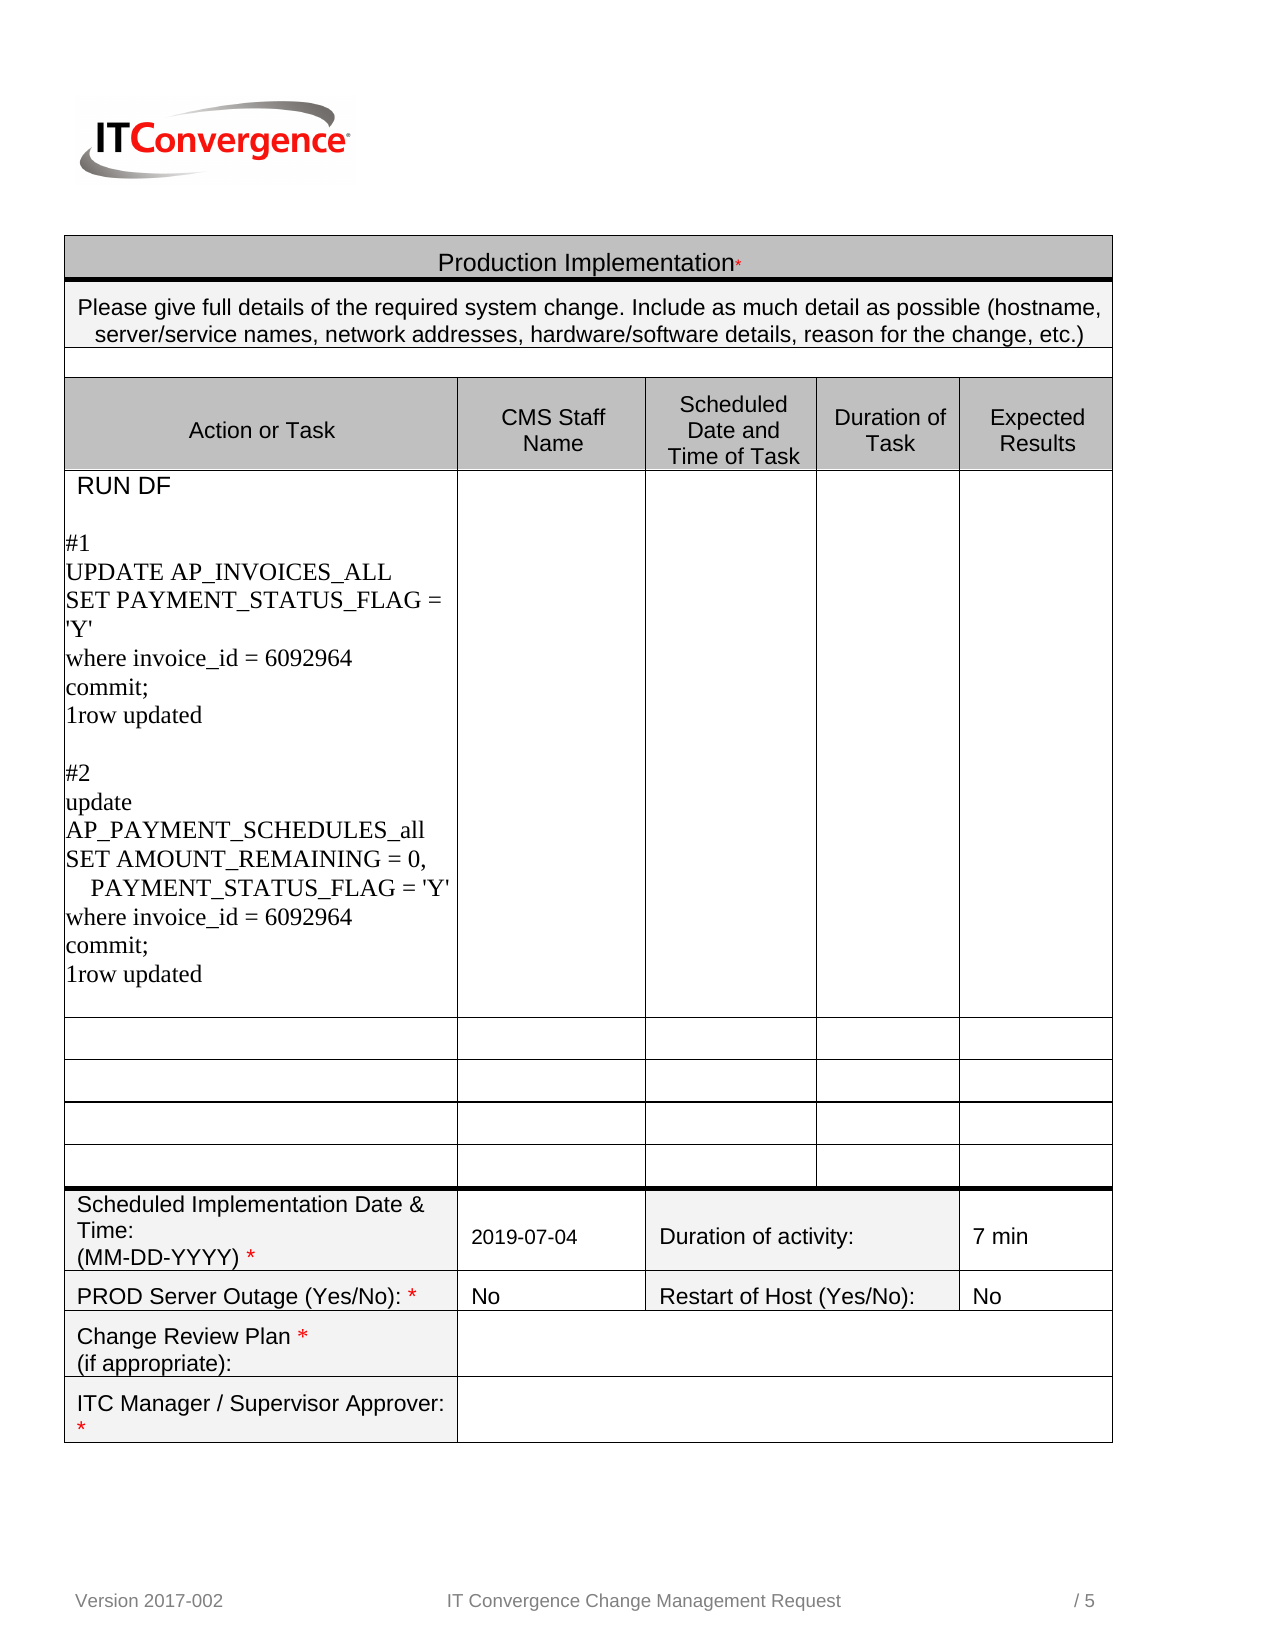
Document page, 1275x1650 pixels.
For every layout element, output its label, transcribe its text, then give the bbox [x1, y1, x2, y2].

table_cell [458, 1018, 645, 1059]
table_cell Duration of Task [817, 378, 959, 469]
table_cell [458, 1145, 645, 1186]
table_cell [458, 1060, 645, 1101]
table_cell [458, 1377, 1112, 1442]
picture [75, 95, 357, 185]
table_cell [646, 1103, 816, 1144]
table_cell [960, 471, 1112, 1017]
table_cell RUN DF #1 UPDATE AP_INVOICES_ALL SET PAYMENT_STATUS_FLAG = 'Y' where invoice_id = 6092964 commit; 1row updated #2 update AP_PAYMENT_SCHEDULES_all SET AMOUNT_REMAINING = 0, PAYMENT_STATUS_FLAG = 'Y' where invoice_id = 6092964 commit; 1row updated [65, 471, 457, 1017]
table_cell [65, 1103, 457, 1144]
table_cell [960, 1060, 1112, 1101]
table_cell [458, 471, 645, 1017]
table_cell Please give full details of the required system change. Include as much detail as possible (hostname, server/service names, network addresses, hardware/software details, reason for the change, etc.) [65, 282, 1112, 347]
table_cell [1070, 348, 1112, 377]
table_cell PROD Server Outage (Yes/No): * [65, 1271, 457, 1310]
table_cell Action or Task [65, 378, 457, 469]
table_cell [960, 1145, 1112, 1186]
table_cell [458, 1311, 1112, 1376]
table_cell No [458, 1271, 645, 1310]
table_cell ITC Manager / Supervisor Approver: * [65, 1377, 457, 1442]
table_header Production Implementation* [65, 236, 1112, 277]
table_cell 7 min [960, 1191, 1112, 1270]
table_cell [646, 1018, 816, 1059]
table_cell [458, 1103, 645, 1144]
table_cell [817, 471, 959, 1017]
table_cell [817, 1103, 959, 1144]
table_cell [646, 1060, 816, 1101]
table_cell [817, 1060, 959, 1101]
table_cell Scheduled Implementation Date & Time: (MM-DD-YYYY) * [65, 1191, 457, 1270]
table_cell [65, 1060, 457, 1101]
table_cell [65, 1018, 457, 1059]
table_cell No [960, 1271, 1112, 1310]
table_cell [646, 471, 816, 1017]
table_cell Change Review Plan * (if appropriate): [65, 1311, 457, 1376]
table_cell [817, 1145, 959, 1186]
table_cell Duration of activity: [646, 1191, 959, 1270]
table_cell [65, 1145, 457, 1186]
table_cell [817, 1018, 959, 1059]
table_cell [960, 1018, 1112, 1059]
table_cell CMS Staff Name [458, 378, 645, 469]
table_cell [65, 348, 77, 377]
table_cell Restart of Host (Yes/No): [646, 1271, 959, 1310]
table_cell Expected Results [960, 378, 1112, 469]
table_cell [646, 1145, 816, 1186]
table_cell 2019-07-04 [458, 1191, 645, 1270]
table_cell Scheduled Date and Time of Task [646, 378, 816, 469]
table_cell [960, 1103, 1112, 1144]
